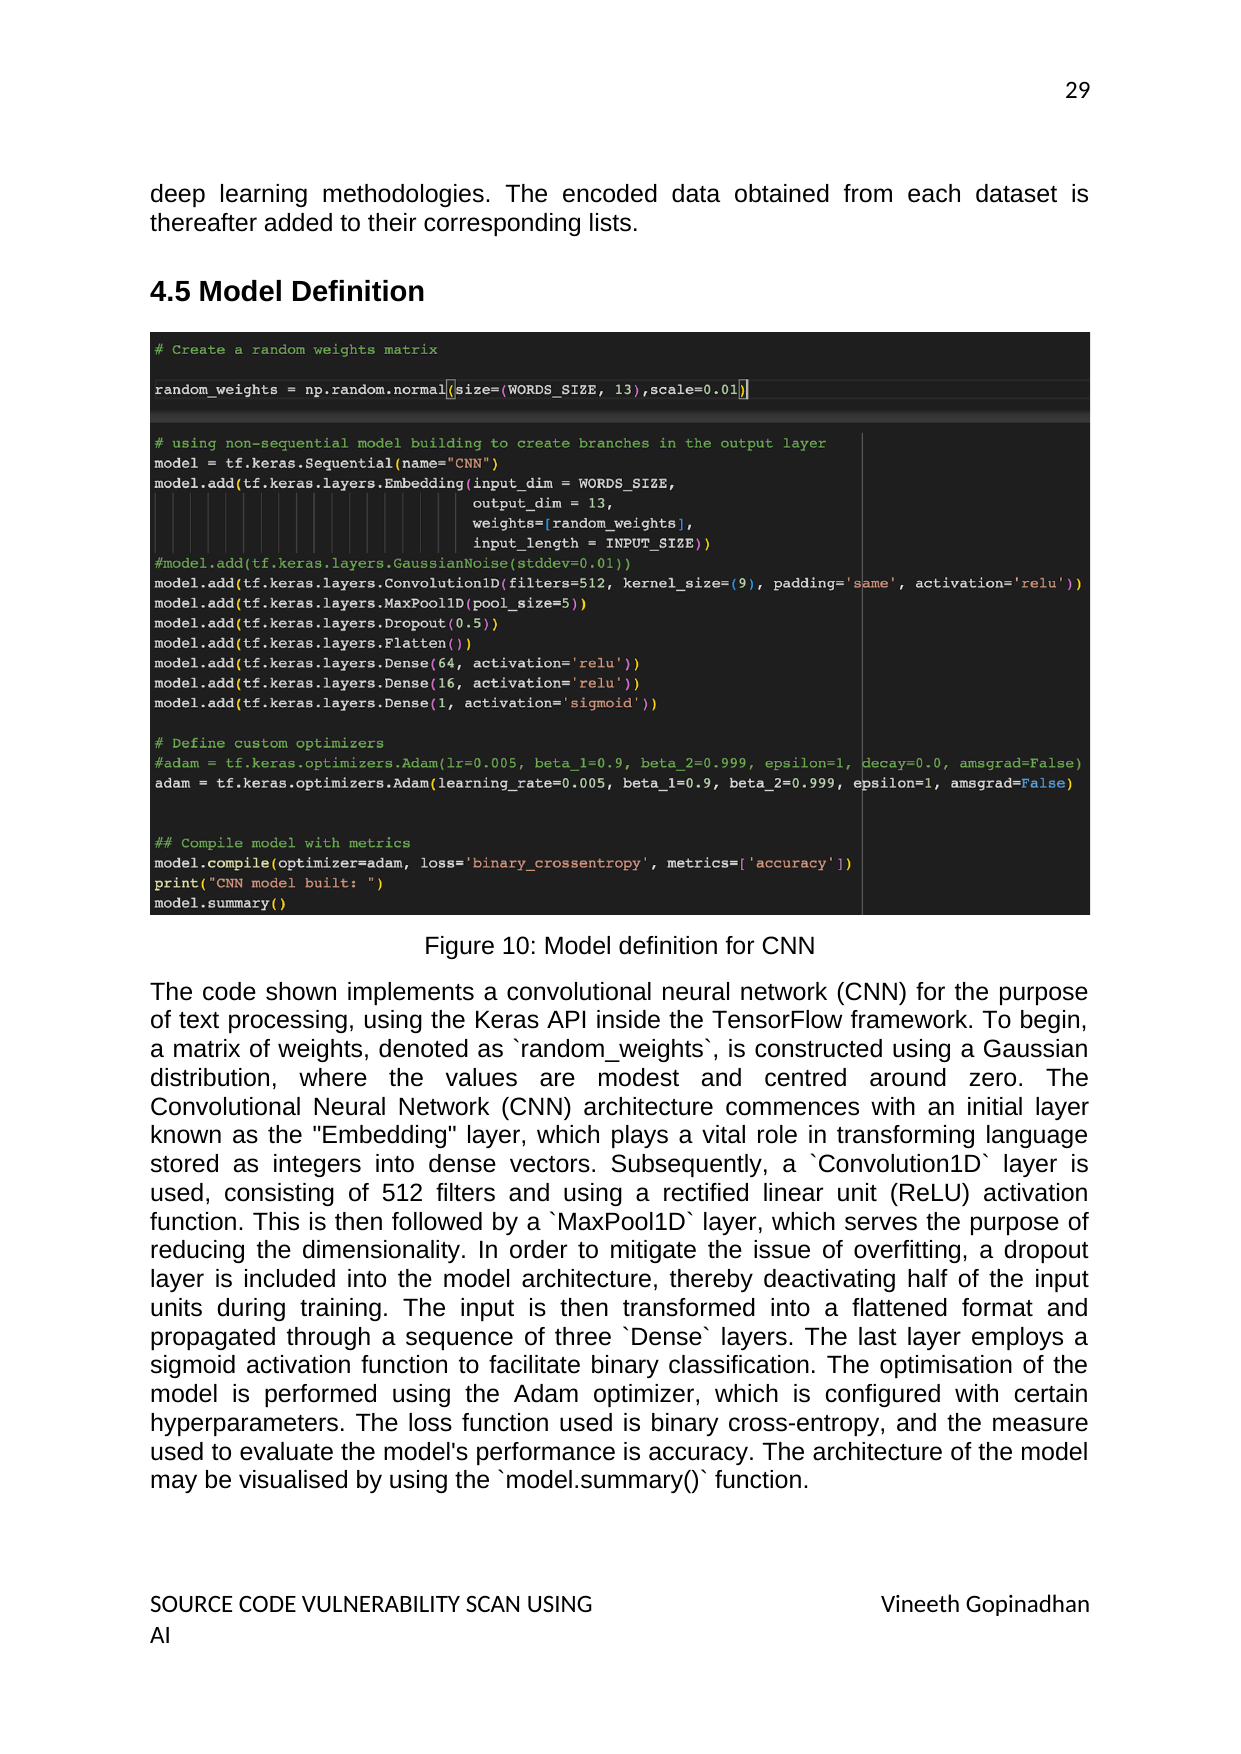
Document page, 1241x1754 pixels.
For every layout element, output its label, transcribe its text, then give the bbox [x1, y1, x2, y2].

picture [150, 332, 1091, 915]
text The code shown implements a convolutional neural network (CNN) for the purpose of text processing, using the Keras API inside the TensorFlow framework. To begin, a matrix of weights, denoted as `random_weights`, is constructed using a Gaussian distribution, where the values are modest and centred around zero. The Convolutional Neural Network (CNN) architecture commences with an initial layer known as the "Embedding" layer, which plays a vital role in transforming language stored as integers into dense vectors. Subsequently, a `Convolution1D` layer is used, consisting of 512 filters and using a rectified linear unit (ReLU) activation function. This is then followed by a `MaxPool1D` layer, which serves the purpose of reducing the dimensionality. In order to mitigate the issue of overfitting, a dropout layer is included into the model architecture, thereby deactivating half of the input units during training. The input is then transformed into a flattened format and propagated through a sequence of three `Dense` layers. The last layer employs a sigmoid activation function to facilitate binary classification. The optimisation of the model is performed using the Adam optimizer, which is configured with certain hyperparameters. The loss function used is binary cross-entropy, and the measure used to evaluate the model's performance is accuracy. The architecture of the model may be visualised by using the `model.summary()` function. [150, 977, 1090, 1494]
text Figure 10: Model definition for CNN [150, 931, 1090, 960]
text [150, 179, 1090, 237]
subtitle 4.5 Model Definition [150, 274, 1090, 308]
